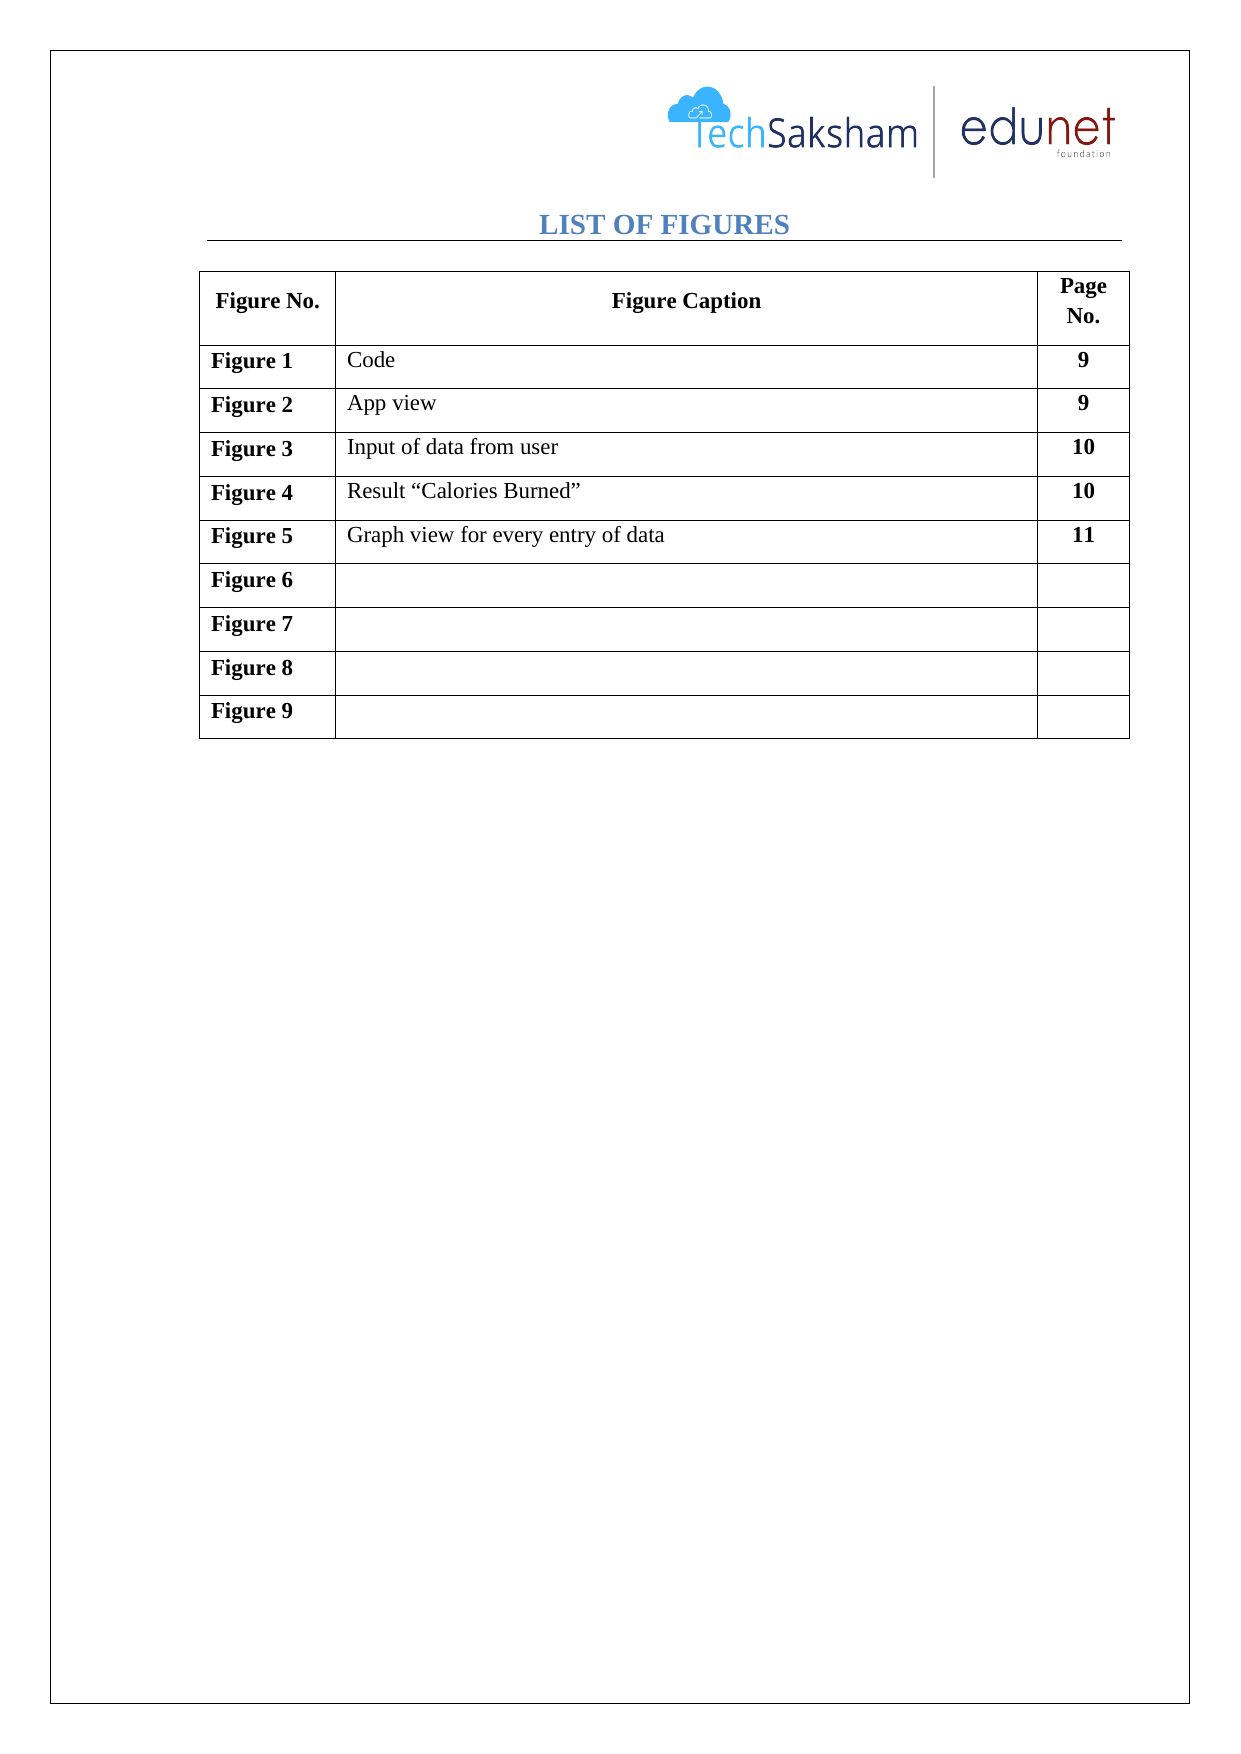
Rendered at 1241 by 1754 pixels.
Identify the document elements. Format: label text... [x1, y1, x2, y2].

table_cell [200, 652, 335, 694]
table_cell [336, 564, 1037, 607]
table_cell 9 [1038, 389, 1129, 432]
table_cell 11 [1038, 521, 1129, 563]
table_cell [336, 608, 1037, 651]
table_cell 9 [1038, 346, 1129, 388]
table_cell [336, 652, 1037, 694]
table_cell 10 [1038, 477, 1129, 519]
table_cell [200, 433, 335, 476]
table_cell Graph view for every entry of data [336, 521, 1037, 563]
table_cell [200, 346, 335, 388]
table_cell Result “Calories Burned” [336, 477, 1037, 519]
table_header Figure No. [200, 272, 335, 344]
table_cell [1038, 608, 1129, 651]
table_cell [200, 389, 335, 432]
table_cell Input of data from user [336, 433, 1037, 476]
table_cell [200, 477, 335, 519]
picture [662, 79, 923, 154]
picture [955, 100, 1122, 164]
table_cell 10 [1038, 433, 1129, 476]
table_cell Code [336, 346, 1037, 388]
table_cell [1038, 696, 1129, 738]
table_cell App view [336, 389, 1037, 432]
table_cell [336, 696, 1037, 738]
table_cell [200, 564, 335, 607]
table_header Page No. [1038, 272, 1129, 344]
table_cell [1038, 652, 1129, 694]
table_cell [200, 696, 335, 738]
text LIST OF FIGURES [207, 207, 1122, 240]
table_cell [200, 521, 335, 563]
table_header Figure Caption [336, 272, 1037, 344]
table_cell [1038, 564, 1129, 607]
table_cell [200, 608, 335, 651]
